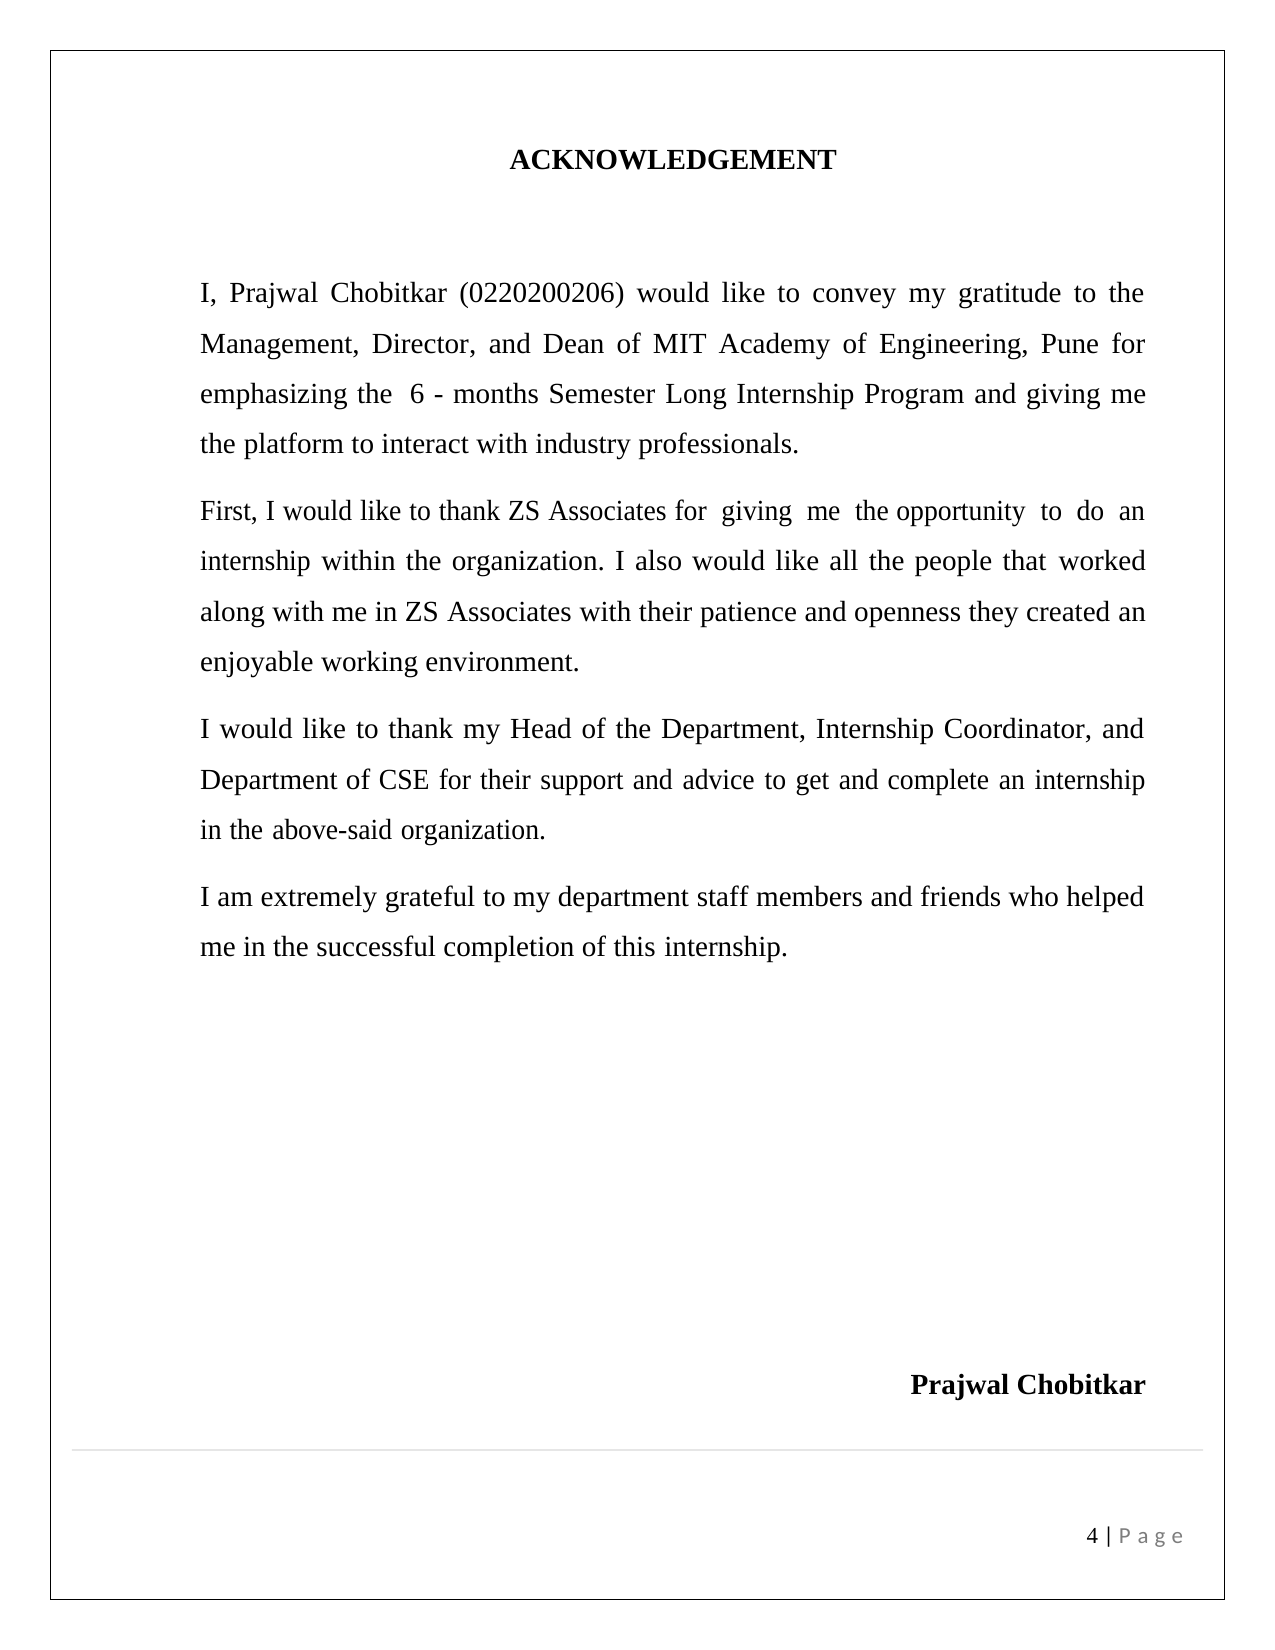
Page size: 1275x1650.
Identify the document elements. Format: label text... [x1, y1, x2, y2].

text I am extremely grateful to my department staff members and friends who helped me in the successful completion of this internship. [200, 879, 1146, 963]
subtitle Prajwal Chobitkar [200, 1367, 1146, 1400]
text ACKNOWLEDGEMENT [200, 142, 1146, 175]
text First, I would like to thank ZS Associates for giving me the opportunity to do an internship within the organization. I also would like all the people that worked along with me in ZS Associates with their patience and openness they created an enjoyable working environment. [200, 493, 1146, 678]
text I, Prajwal Chobitkar (0220200206) would like to convey my gratitude to the Management, Director, and Dean of MIT Academy of Engineering, Pune for emphasizing the 6 - months Semester Long Internship Program and giving me the platform to interact with industry professionals. [200, 275, 1146, 460]
text I would like to thank my Head of the Department, Internship Coordinator, and Department of CSE for their support and advice to get and complete an internship in the above-said organization. [200, 711, 1146, 846]
